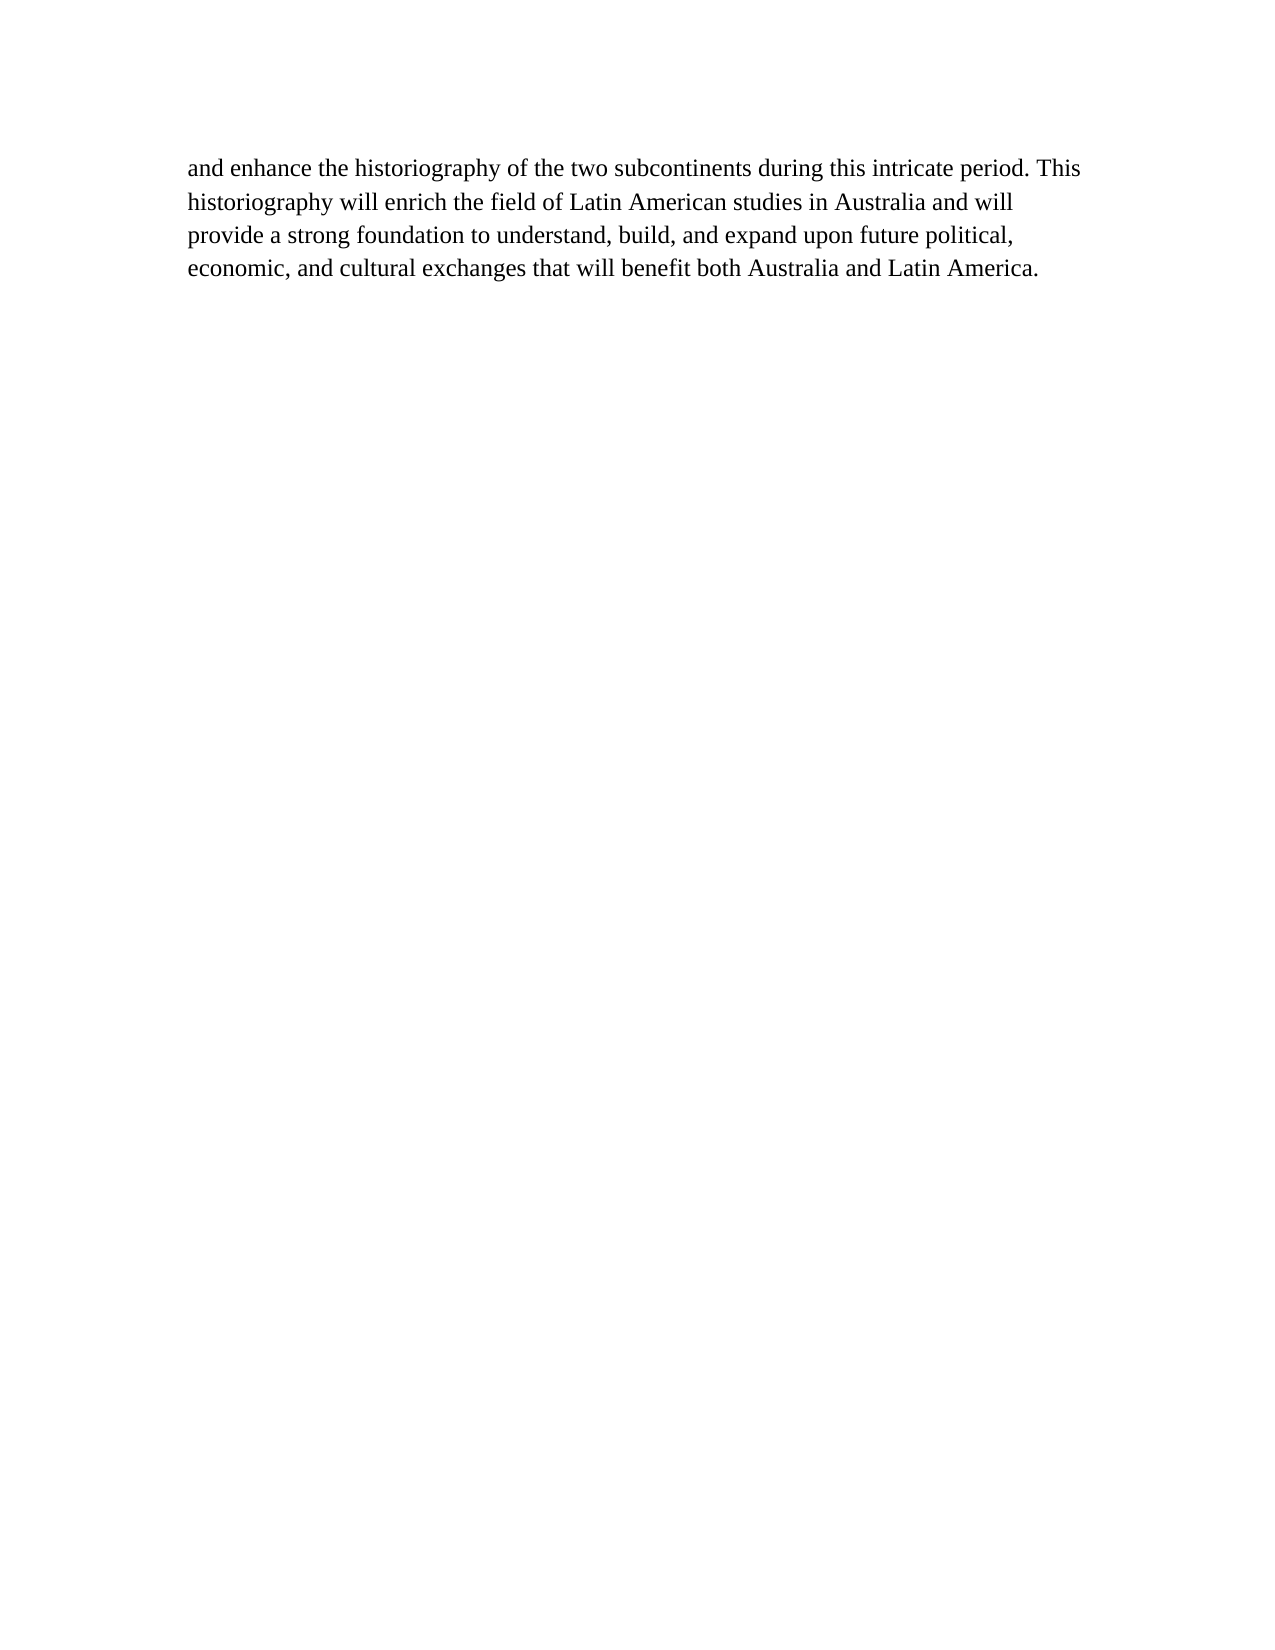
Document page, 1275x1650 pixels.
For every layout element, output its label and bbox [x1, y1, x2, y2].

text [187, 150, 1087, 283]
